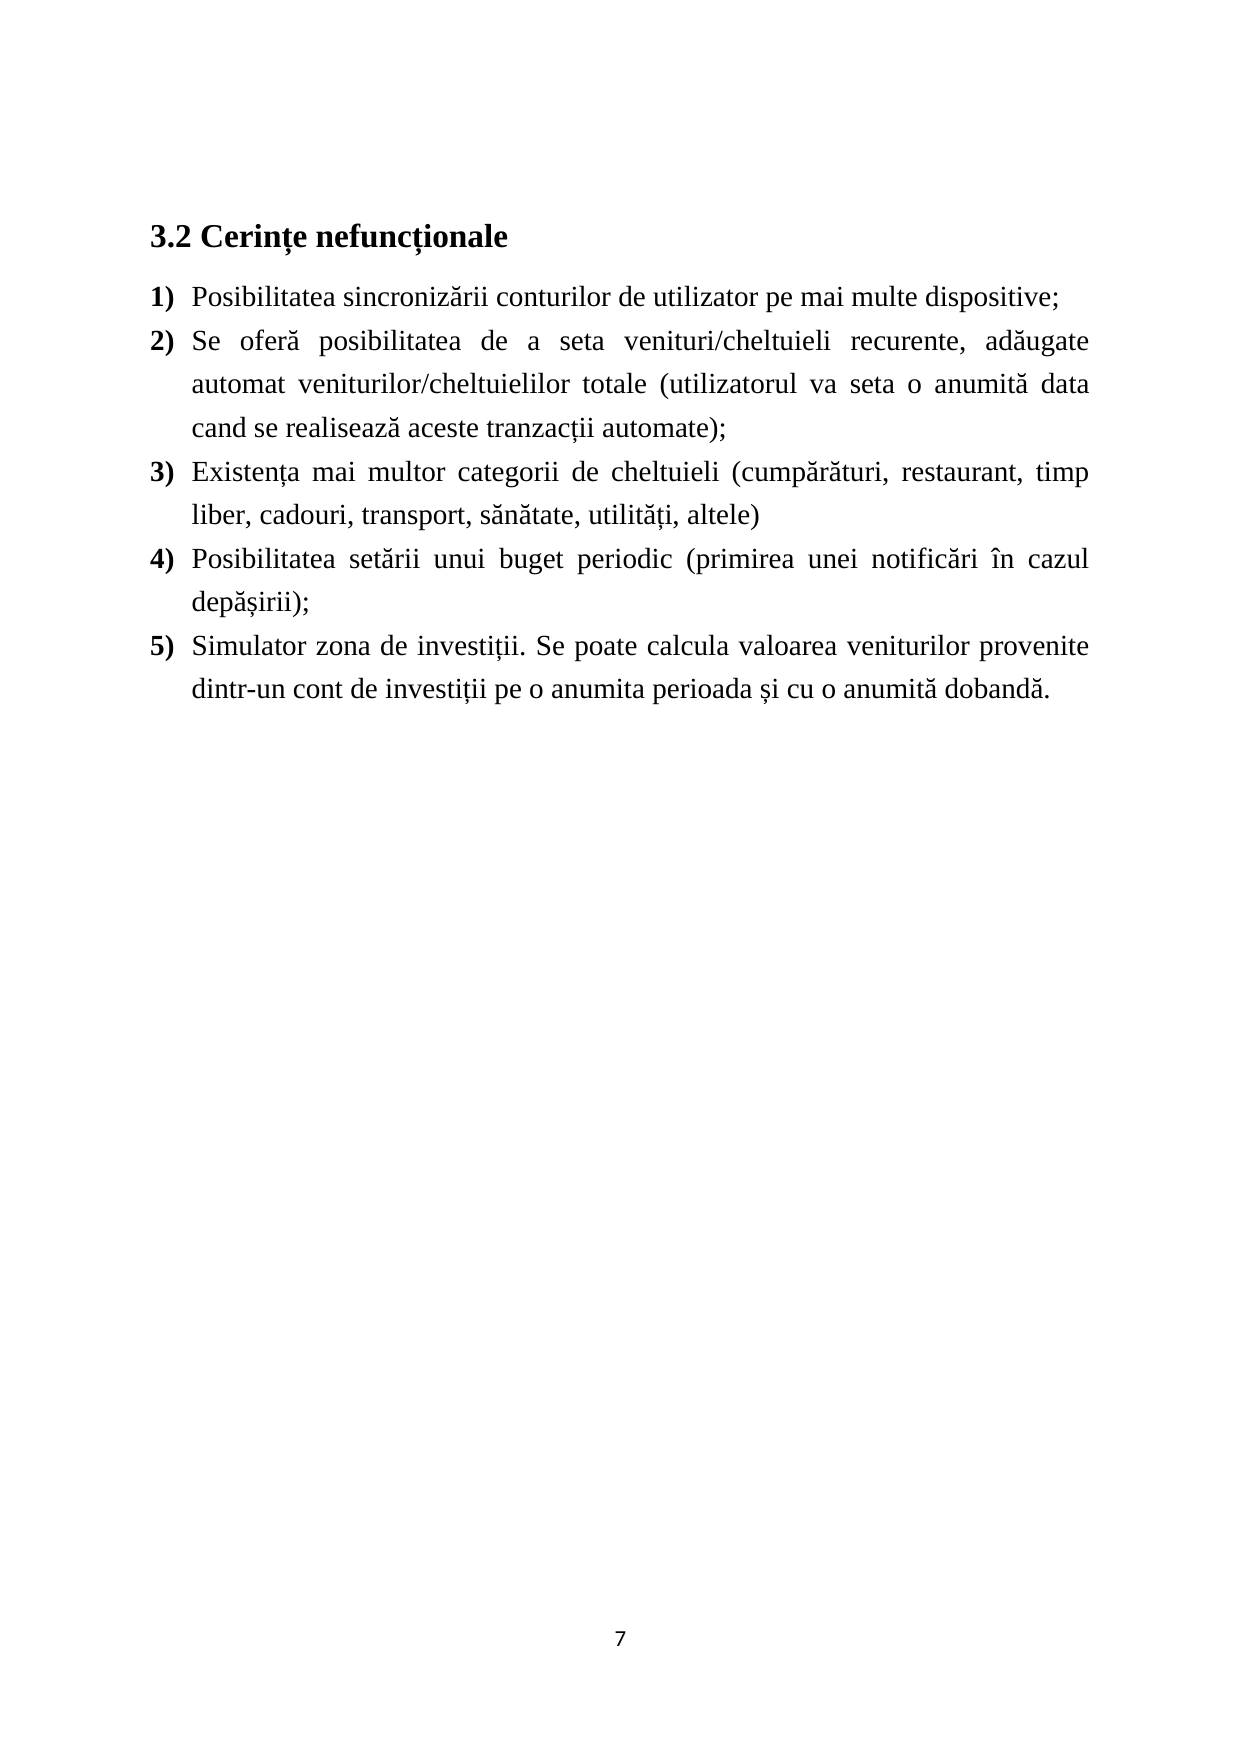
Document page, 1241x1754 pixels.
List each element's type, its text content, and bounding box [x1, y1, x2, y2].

list Posibilitatea sincronizării conturilor de utilizator pe mai multe dispositive; [150, 279, 1090, 313]
list Simulator zona de investiții. Se poate calcula valoarea veniturilor provenite dintr-un cont de investiții pe o anumita perioada și cu o anumită dobandă. [150, 628, 1090, 705]
list Posibilitatea setării unui buget periodic (primirea unei notificări în cazul depășirii); [150, 541, 1090, 618]
list Existența mai multor categorii de cheltuieli (cumpărături, restaurant, timp liber, cadouri, transport, sănătate, utilități, altele) [150, 454, 1090, 531]
list Se oferă posibilitatea de a seta venituri/cheltuieli recurente, adăugate automat veniturilor/cheltuielilor totale (utilizatorul va seta o anumită data cand se realisează aceste tranzacții automate); [150, 323, 1090, 444]
text 3.2 Cerințe nefuncționale [150, 216, 1090, 254]
